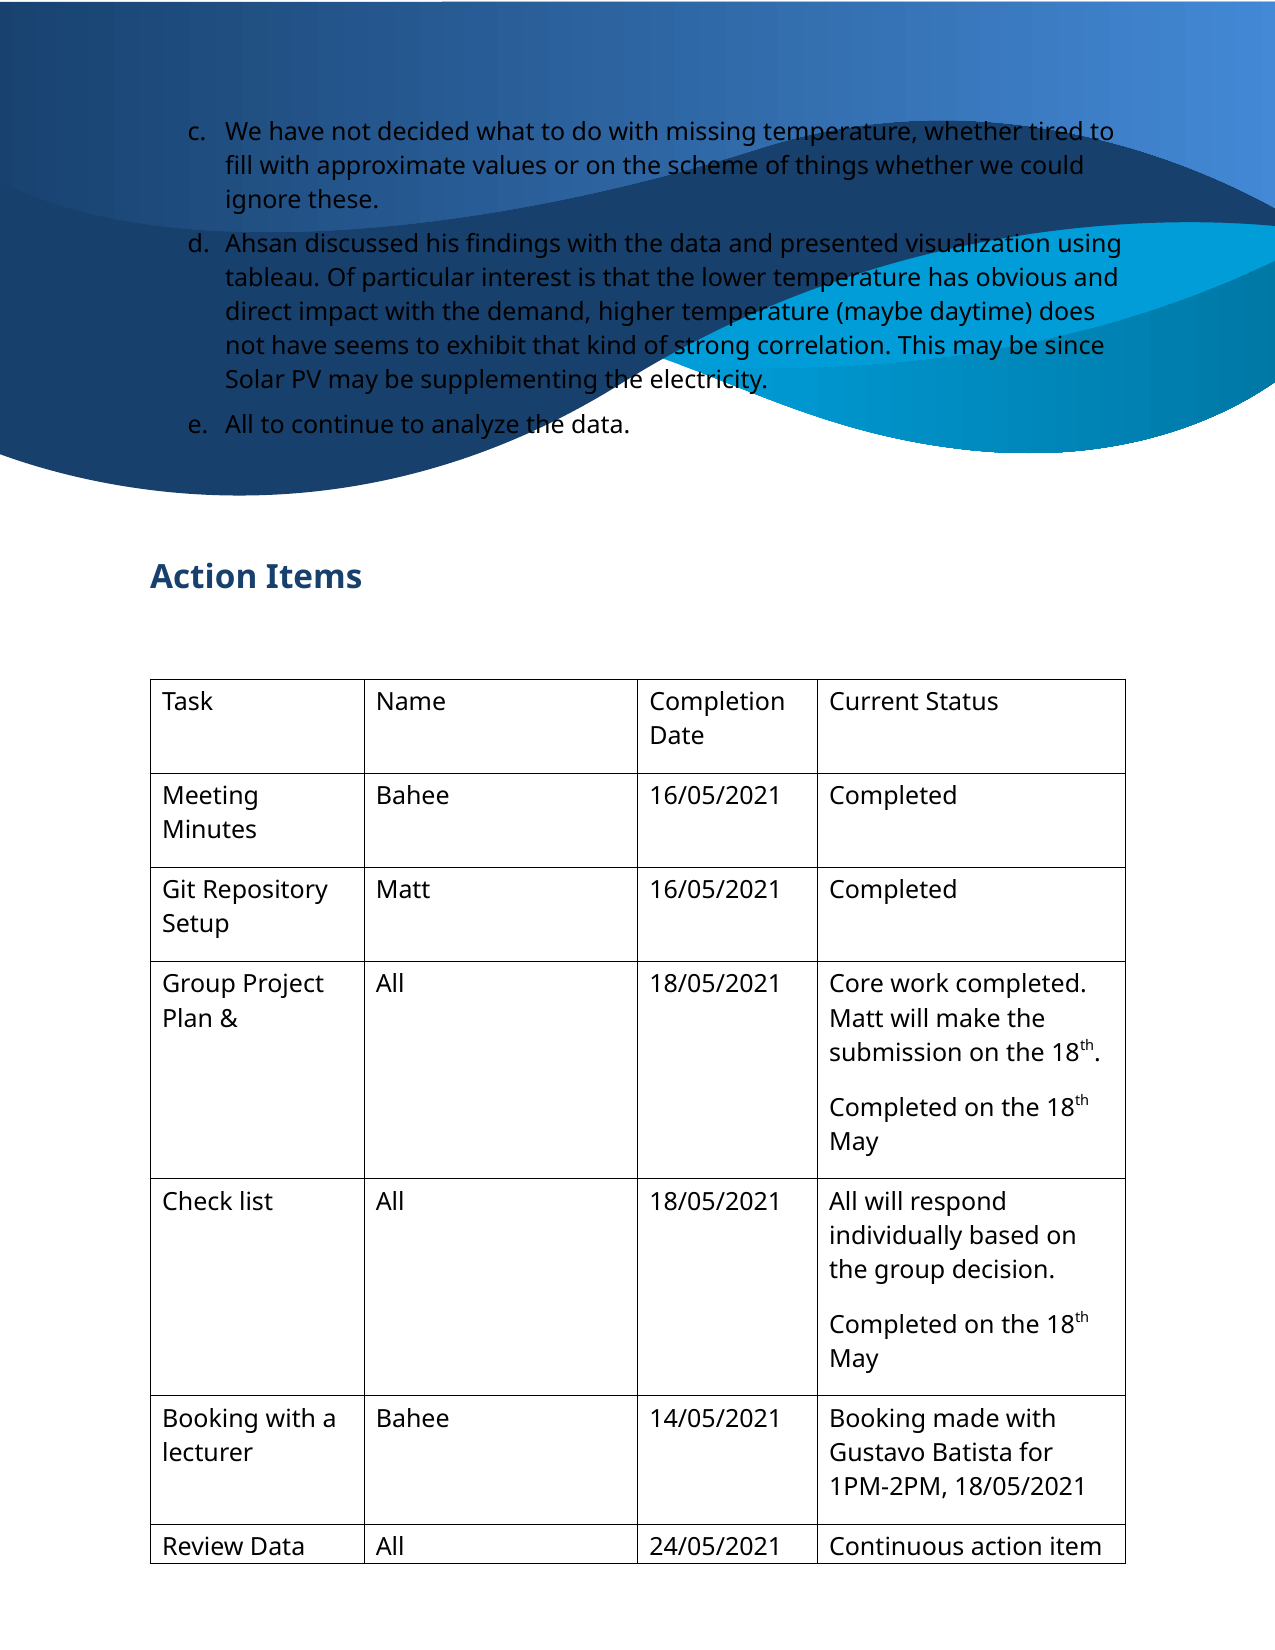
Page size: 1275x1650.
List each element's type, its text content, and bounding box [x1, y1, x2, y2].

table_header Task [151, 680, 364, 773]
table_cell Review Data [151, 1525, 364, 1563]
table_cell Completed [818, 868, 1125, 961]
table_cell Booking made with Gustavo Batista for 1PM-2PM, 18/05/2021 [818, 1396, 1125, 1523]
list All to continue to analyze the data. [187, 407, 1125, 441]
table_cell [818, 1525, 1125, 1563]
subtitle Action Items [150, 553, 1125, 598]
table_cell Completed [818, 774, 1125, 867]
table_cell All [365, 1525, 637, 1563]
table_cell Git Repository Setup [151, 868, 364, 961]
table_cell All [365, 1179, 637, 1395]
list Ahsan discussed his findings with the data and presented visualization using tableau. Of particular interest is that the lower temperature has obvious and direct impact with the demand, higher temperature (maybe daytime) does not have seems to exhibit that kind of strong correlation. This may be since Solar PV may be supplementing the electricity. [187, 226, 1125, 396]
table_cell Check list [151, 1179, 364, 1395]
table_cell Bahee [365, 1396, 637, 1523]
table_cell 18/05/2021 [638, 1179, 817, 1395]
table_header Completion Date [638, 680, 817, 773]
table_cell Core work completed. Matt will make the submission on the 18th. Completed on the 18th May [818, 962, 1125, 1178]
table_cell 16/05/2021 [638, 774, 817, 867]
table_cell 24/05/2021 [638, 1525, 817, 1563]
table_cell Meeting Minutes [151, 774, 364, 867]
table_cell All will respond individually based on the group decision. Completed on the 18th May [818, 1179, 1125, 1395]
table_cell Bahee [365, 774, 637, 867]
table_cell All [365, 962, 637, 1178]
table_cell 18/05/2021 [638, 962, 817, 1178]
table_header Name [365, 680, 637, 773]
table_cell Matt [365, 868, 637, 961]
table_cell Booking with a lecturer [151, 1396, 364, 1523]
table_cell 16/05/2021 [638, 868, 817, 961]
table_cell Group Project Plan & [151, 962, 364, 1178]
list We have not decided what to do with missing temperature, whether tired to fill with approximate values or on the scheme of things whether we could ignore these. [187, 113, 1125, 215]
table_cell 14/05/2021 [638, 1396, 817, 1523]
table_header Current Status [818, 680, 1125, 773]
